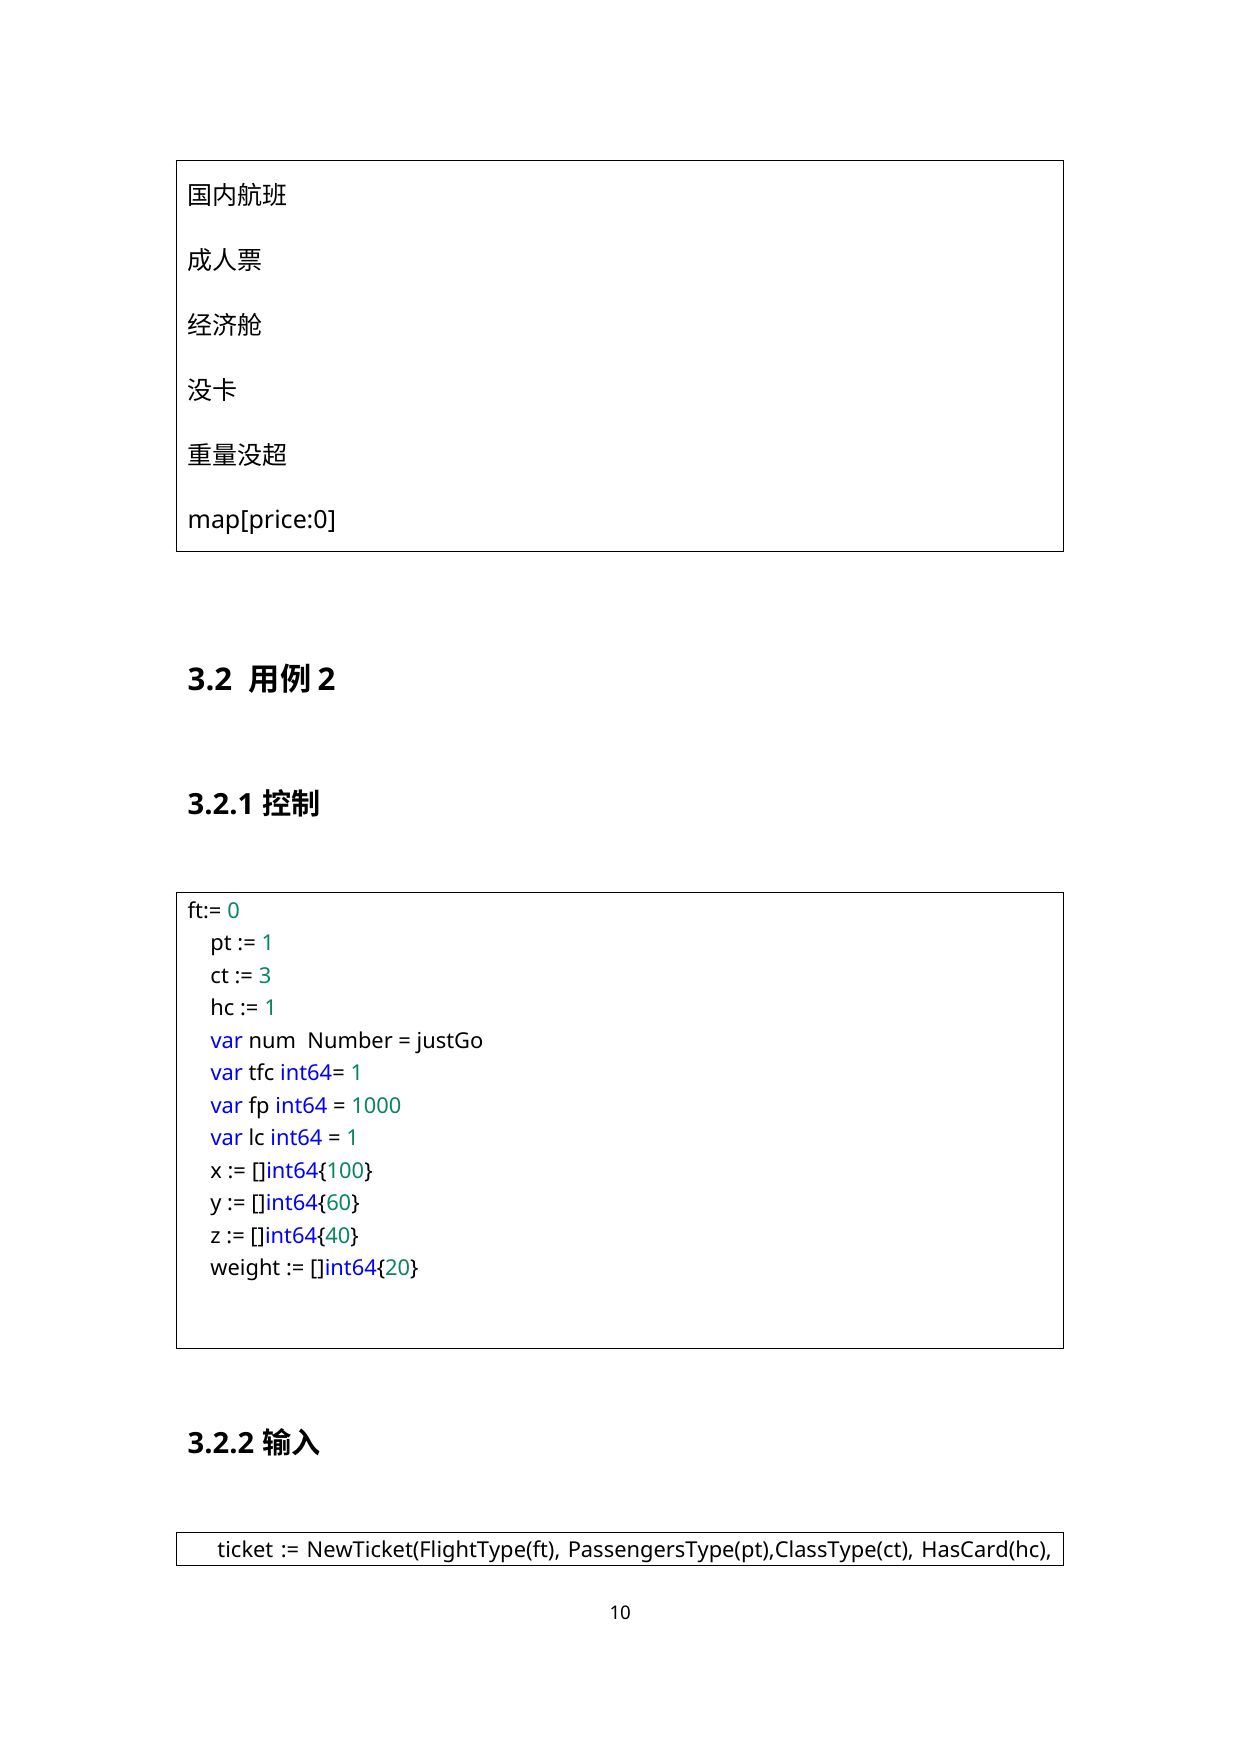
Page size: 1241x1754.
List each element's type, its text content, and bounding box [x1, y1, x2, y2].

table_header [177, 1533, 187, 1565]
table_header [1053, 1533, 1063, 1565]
subtitle 3.2.2 输入 [187, 1409, 1053, 1474]
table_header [177, 161, 1063, 551]
subtitle 3.2 用例2 [187, 644, 1053, 709]
subtitle 3.2.1 控制 [187, 769, 1053, 834]
